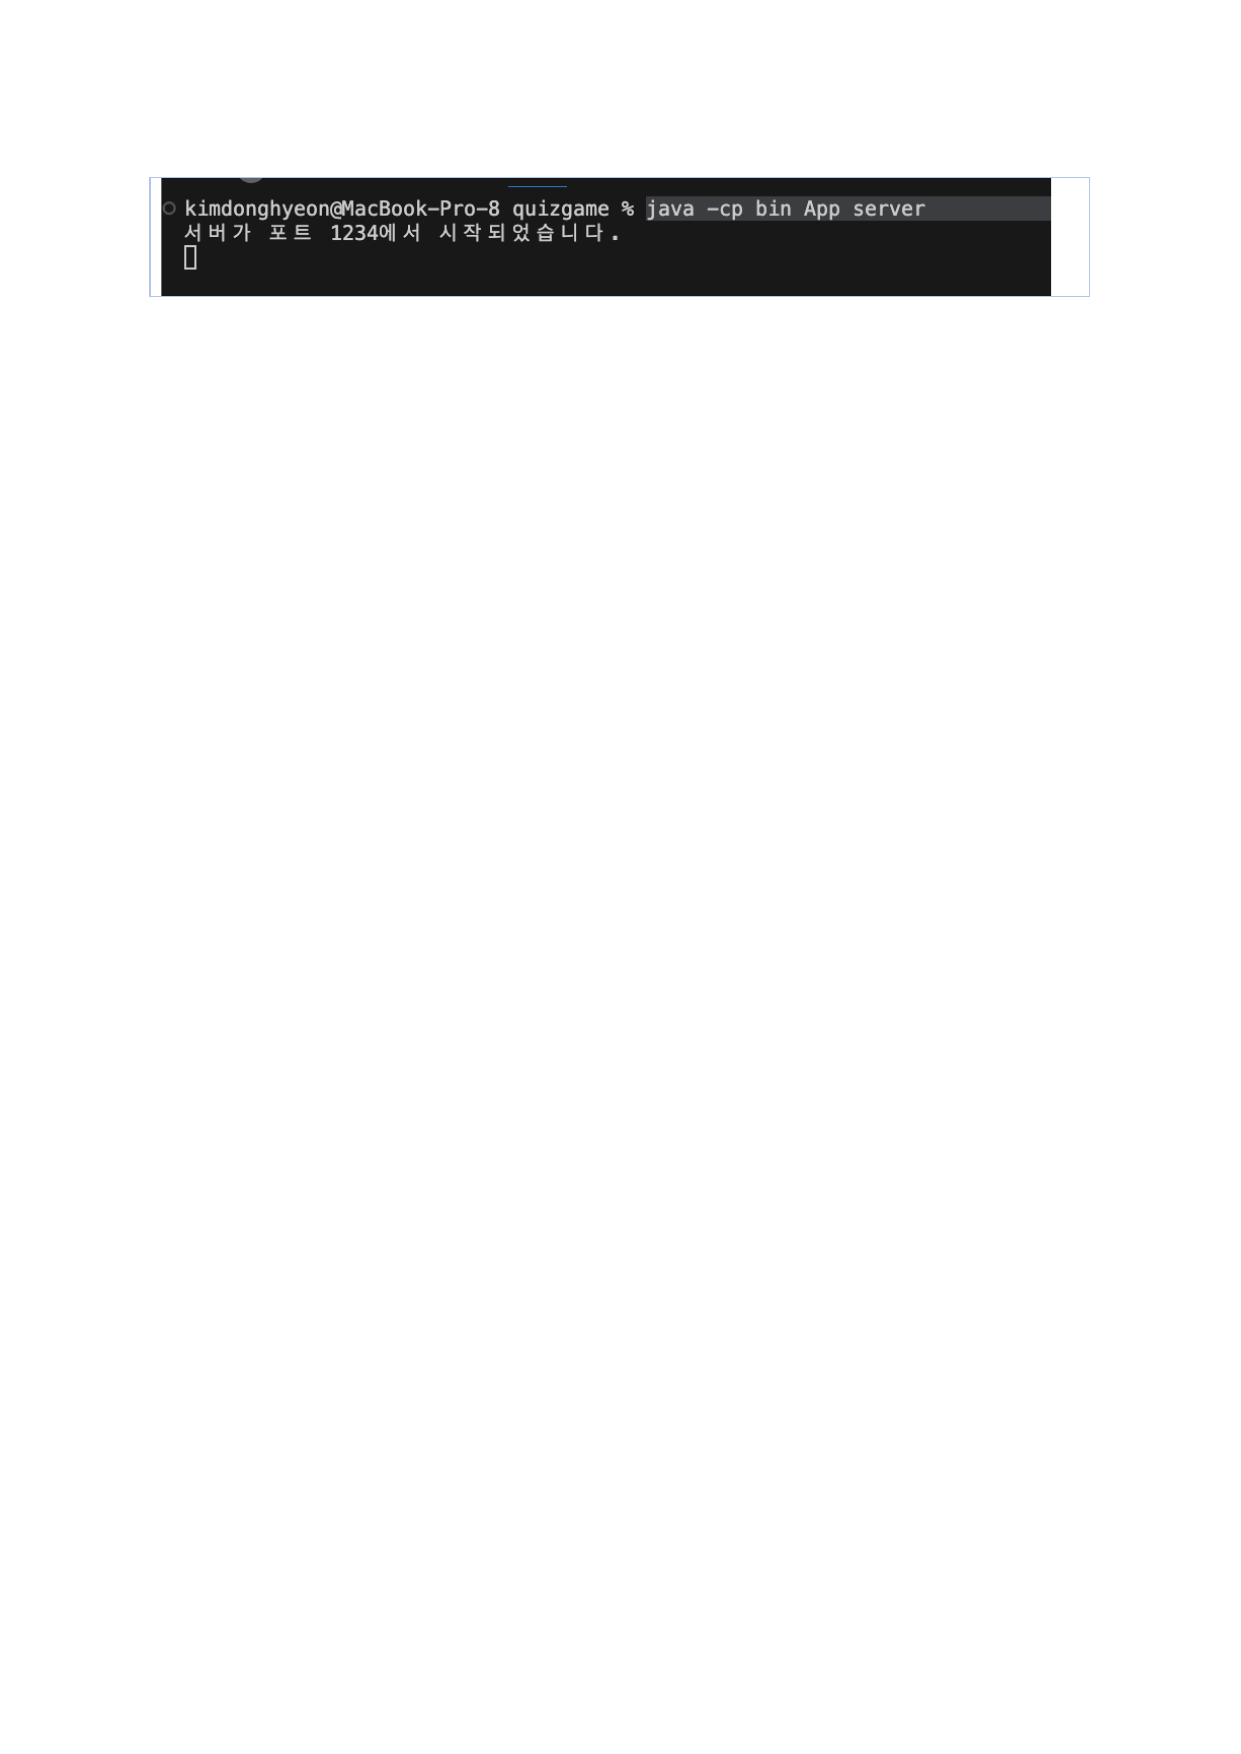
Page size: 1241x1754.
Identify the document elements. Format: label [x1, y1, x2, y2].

table_cell [1052, 178, 1089, 296]
picture [161, 178, 1052, 296]
table_cell [151, 178, 161, 296]
